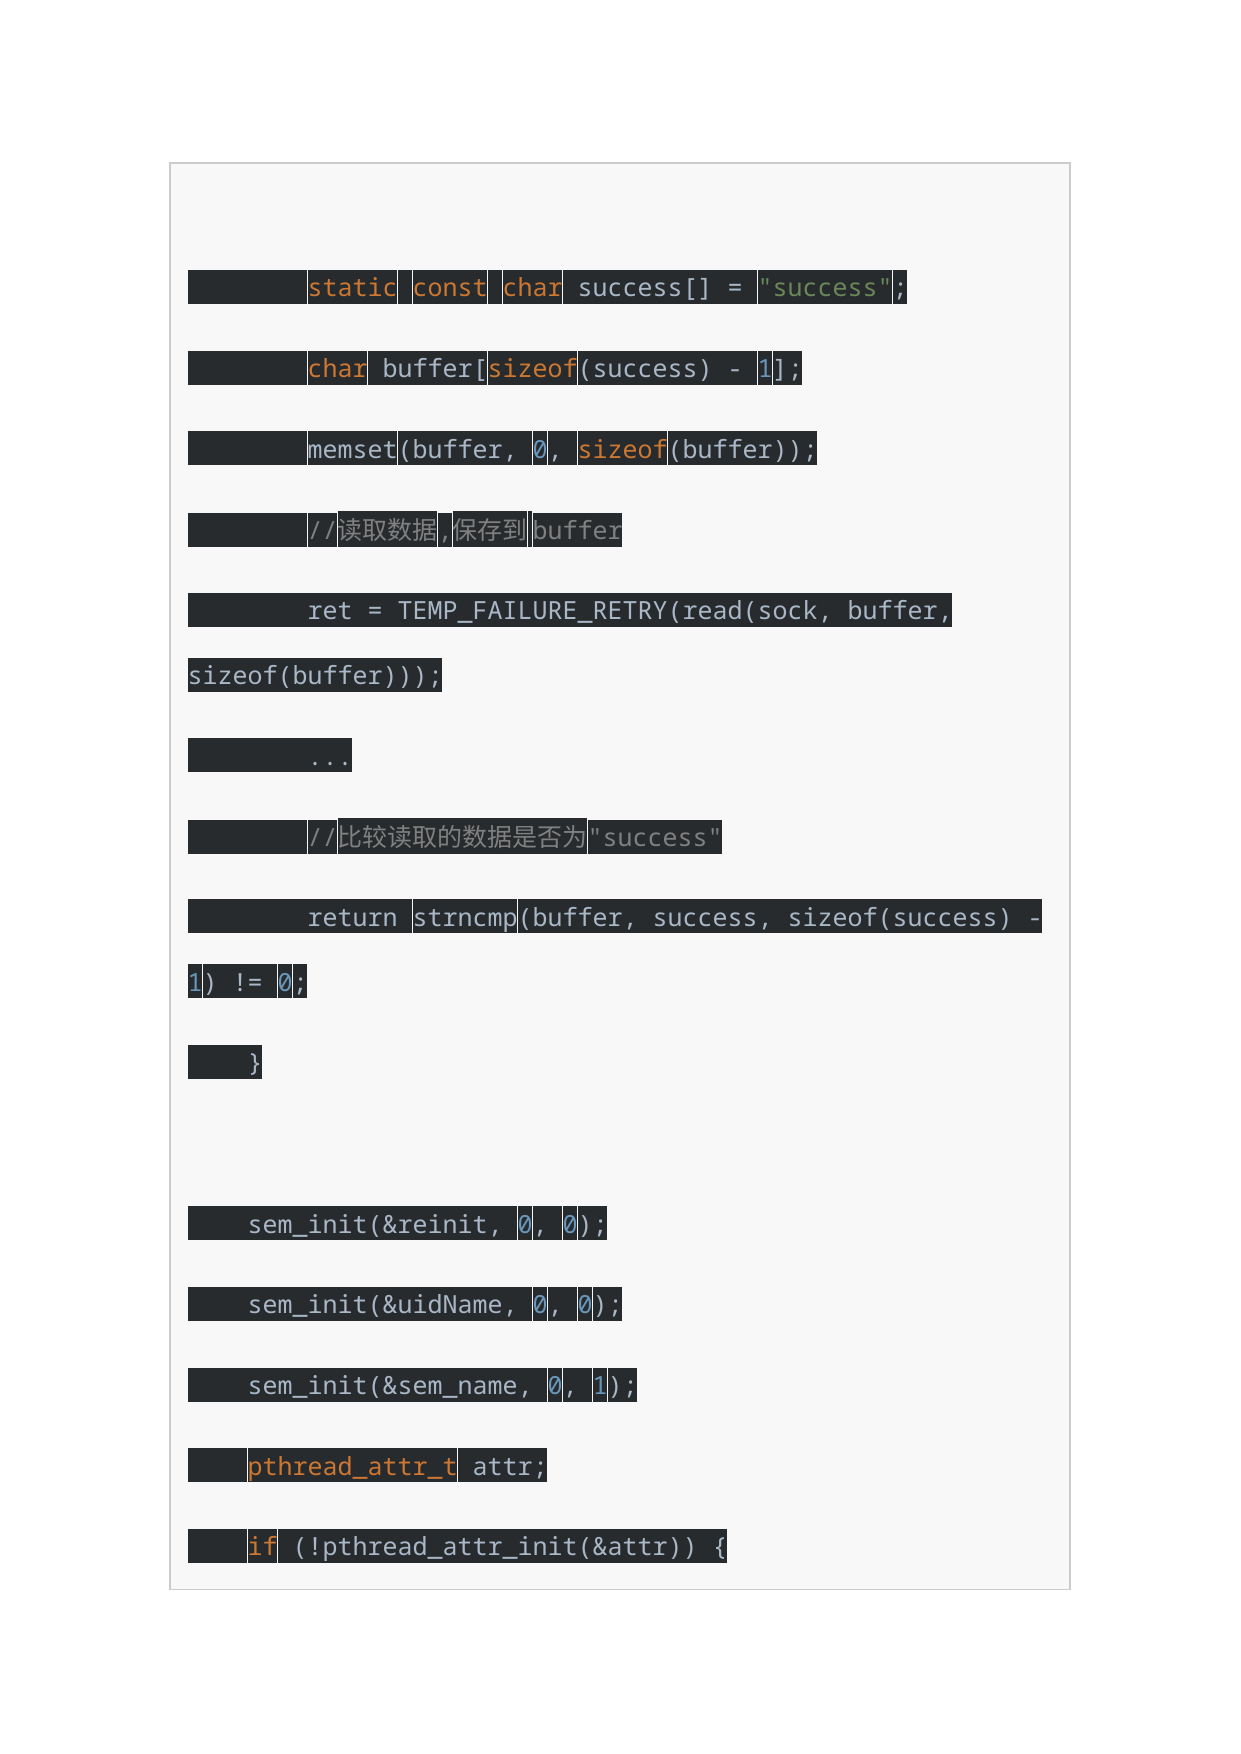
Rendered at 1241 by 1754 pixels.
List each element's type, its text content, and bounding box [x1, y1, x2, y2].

text } [171, 1018, 1069, 1094]
text char buffer[sizeof(success) - 1]; [171, 323, 1069, 400]
text return strncmp(buffer, success, sizeof(success) - 1) != 0; [171, 872, 1069, 1014]
text ret = TEMP_FAILURE_RETRY(read(sock, buffer, sizeof(buffer))); [171, 565, 1069, 707]
text //读取数据,保存到buffer [171, 484, 1069, 561]
text //比较读取的数据是否为"success" [171, 791, 1069, 868]
text ... [171, 711, 1069, 788]
text static const char success[] = "success"; [171, 243, 1069, 319]
text sem_init(&sem_name, 0, 1); [171, 1340, 1069, 1417]
text sem_init(&reinit, 0, 0); [171, 1179, 1069, 1256]
text sem_init(&uidName, 0, 0); [171, 1259, 1069, 1336]
text memset(buffer, 0, sizeof(buffer)); [171, 404, 1069, 481]
text if (!pthread_attr_init(&attr)) { [171, 1501, 1069, 1589]
text pthread_attr_t attr; [171, 1421, 1069, 1498]
